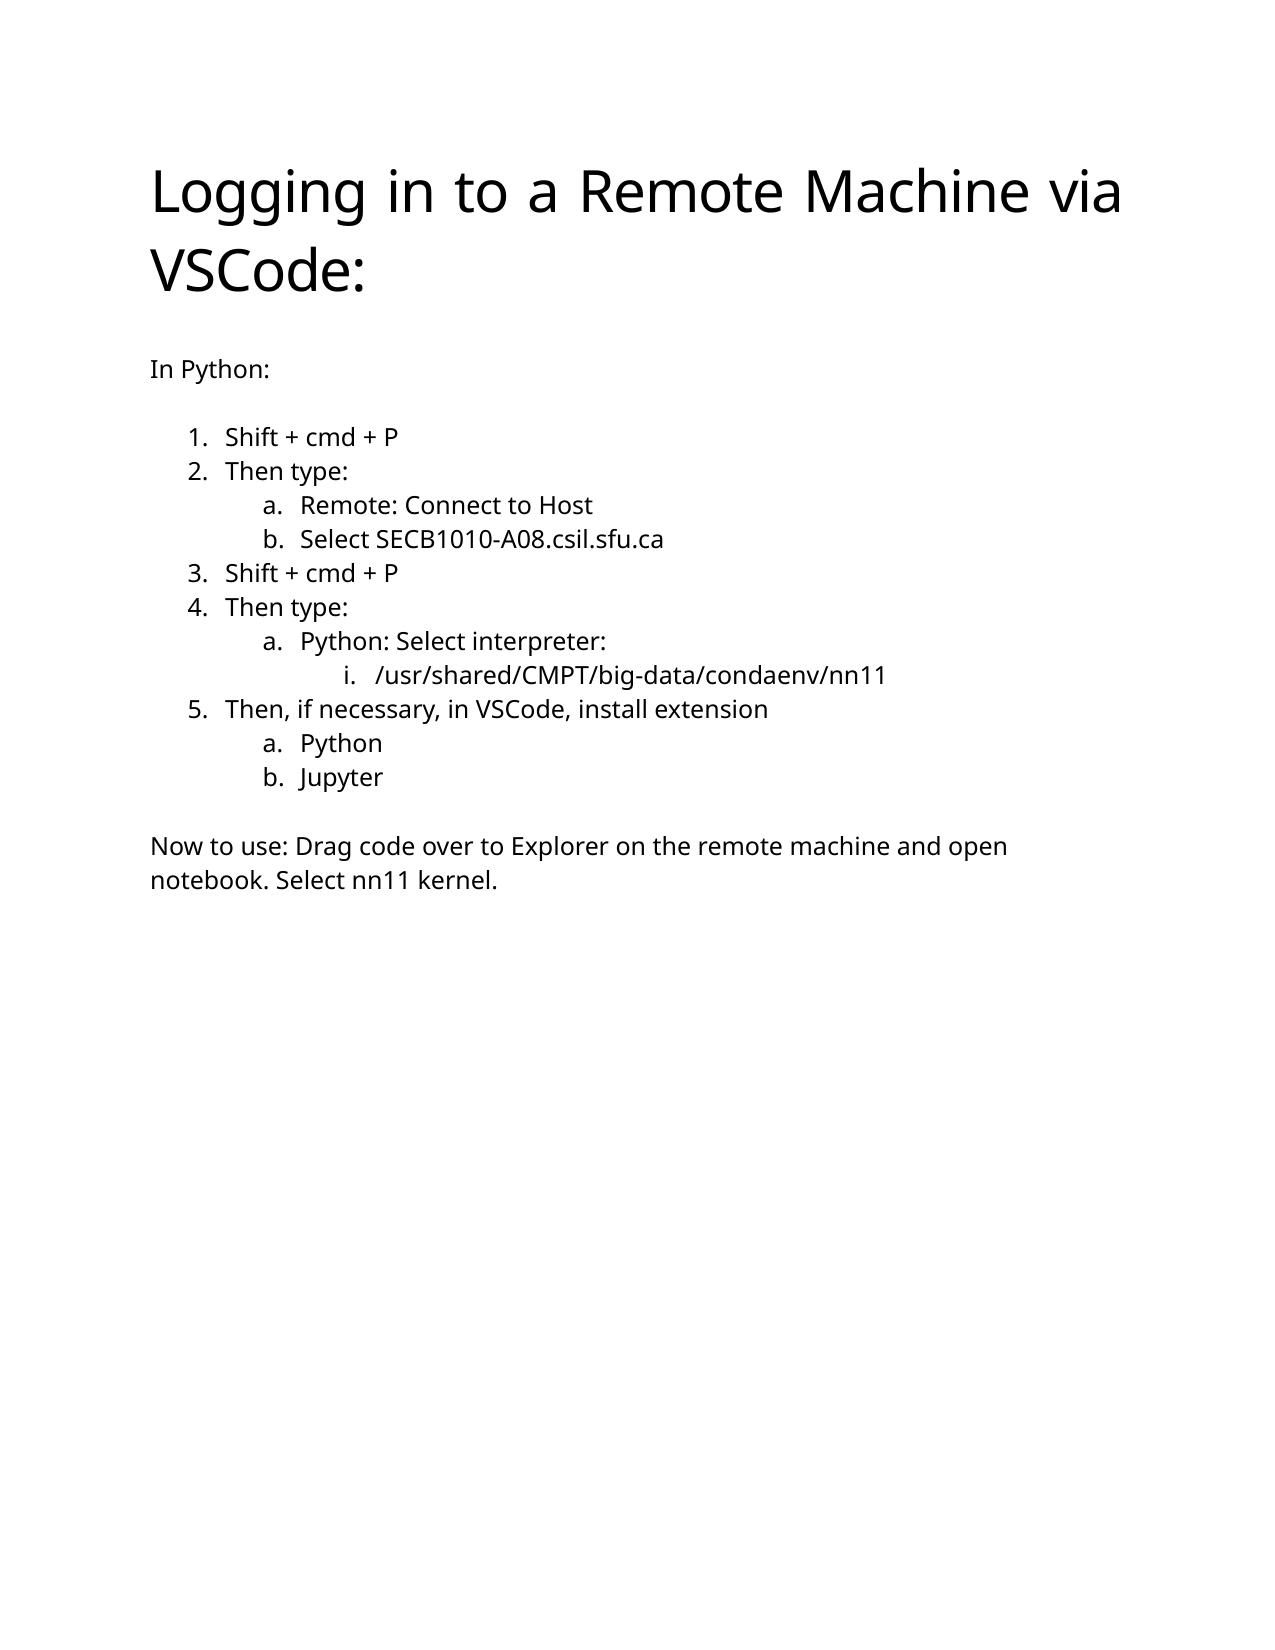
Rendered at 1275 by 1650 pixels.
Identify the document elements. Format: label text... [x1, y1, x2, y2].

list Shift + cmd + P [187, 556, 1125, 590]
list Python: Select interpreter: [262, 624, 1125, 658]
text Now to use: Drag code over to Explorer on the remote machine and open notebook. Select nn11 kernel. [150, 828, 1125, 896]
list Then, if necessary, in VSCode, install extension [187, 692, 1125, 726]
list Then type: [187, 453, 1125, 488]
title Logging in to a Remote Machine via VSCode: [150, 150, 1125, 309]
list Select SECB1010-A08.csil.sfu.ca [262, 522, 1125, 556]
text In Python: [150, 351, 1125, 419]
list Python [262, 726, 1125, 760]
list /usr/shared/CMPT/big-data/condaenv/nn11 [356, 658, 1125, 692]
list Jupyter [262, 760, 1125, 794]
list Remote: Connect to Host [262, 488, 1125, 522]
list Then type: [187, 590, 1125, 624]
list Shift + cmd + P [187, 419, 1125, 453]
